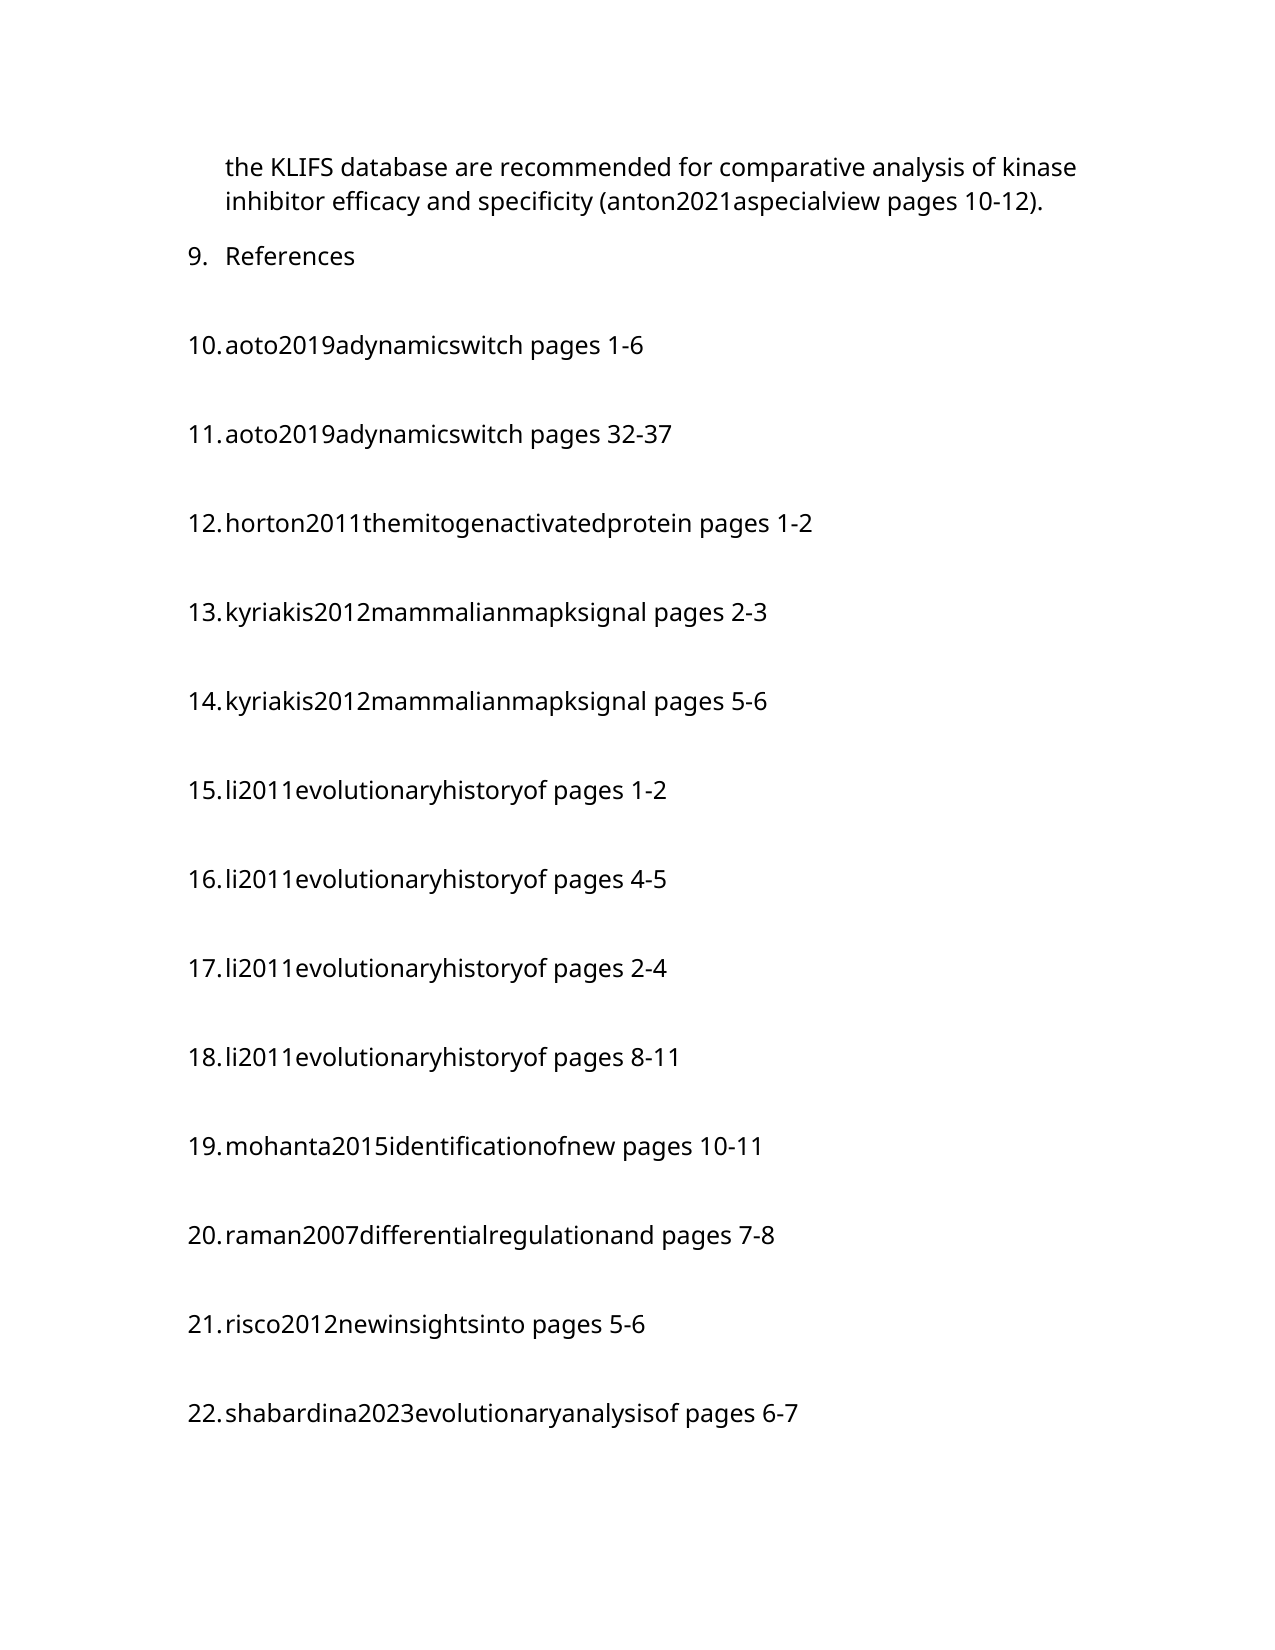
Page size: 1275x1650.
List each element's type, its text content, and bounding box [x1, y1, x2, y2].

list li2011evolutionaryhistoryof pages 8-11 [187, 1039, 1125, 1108]
list mohanta2015identificationofnew pages 10-11 [187, 1128, 1125, 1197]
list shabardina2023evolutionaryanalysisof pages 6-7 [187, 1395, 1125, 1463]
list li2011evolutionaryhistoryof pages 1-2 [187, 773, 1125, 841]
list risco2012newinsightsinto pages 5-6 [187, 1306, 1125, 1374]
list kyriakis2012mammalianmapksignal pages 5-6 [187, 684, 1125, 752]
list References [187, 239, 1125, 307]
list li2011evolutionaryhistoryof pages 2-4 [187, 951, 1125, 1019]
list aoto2019adynamicswitch pages 1-6 [187, 328, 1125, 396]
list aoto2019adynamicswitch pages 32-37 [187, 417, 1125, 485]
list raman2007differentialregulationand pages 7-8 [187, 1217, 1125, 1286]
list horton2011themitogenactivatedprotein pages 1-2 [187, 506, 1125, 574]
list kyriakis2012mammalianmapksignal pages 2-3 [187, 595, 1125, 663]
list li2011evolutionaryhistoryof pages 4-5 [187, 862, 1125, 930]
